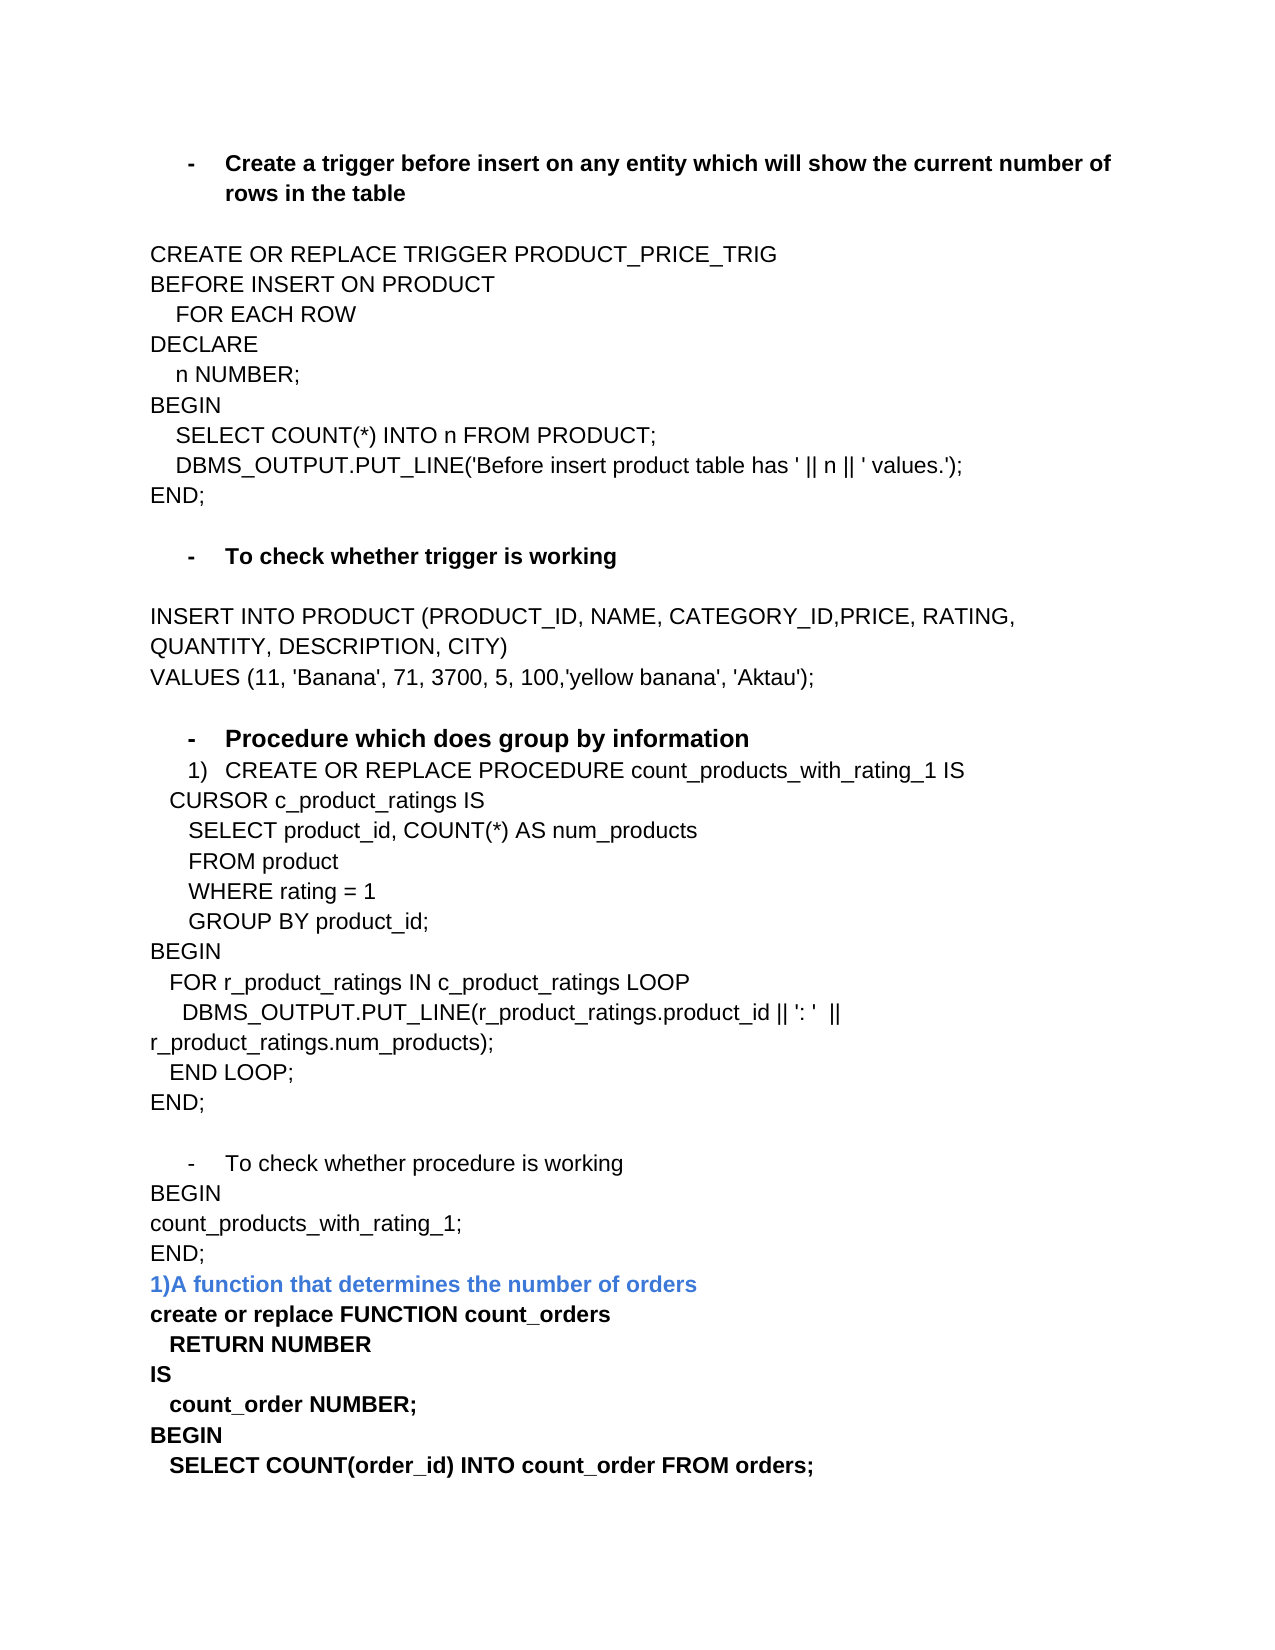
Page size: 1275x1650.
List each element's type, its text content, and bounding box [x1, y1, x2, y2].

text SELECT COUNT(order_id) INTO count_order FROM orders; [150, 1452, 1125, 1478]
text INSERT INTO PRODUCT (PRODUCT_ID, NAME, CATEGORY_ID,PRICE, RATING, QUANTITY, DESCRIPTION, CITY) [150, 603, 1125, 660]
text CREATE OR REPLACE TRIGGER PRODUCT_PRICE_TRIG [150, 241, 1125, 267]
text END; [150, 482, 1125, 509]
text IS [150, 1361, 1125, 1387]
text BEFORE INSERT ON PRODUCT [150, 271, 1125, 297]
list Create a trigger before insert on any entity which will show the current number of rows in the table [187, 150, 1125, 207]
text DBMS_OUTPUT.PUT_LINE('Before insert product table has ' || n || ' values.'); [150, 452, 1125, 478]
list Procedure which does group by information [187, 724, 1125, 753]
text BEGIN [150, 938, 1125, 964]
text FOR EACH ROW [150, 301, 1125, 327]
text create or replace FUNCTION count_orders [150, 1301, 1125, 1327]
text WHERE rating = 1 [150, 878, 1125, 904]
text END; [150, 1240, 1125, 1267]
text END LOOP; [150, 1059, 1125, 1085]
text count_products_with_rating_1; [150, 1210, 1125, 1236]
text DECLARE [150, 331, 1125, 358]
text n NUMBER; [150, 361, 1125, 388]
text FROM product [150, 848, 1125, 874]
text CURSOR c_product_ratings IS [150, 787, 1125, 813]
text RETURN NUMBER [150, 1331, 1125, 1357]
text DBMS_OUTPUT.PUT_LINE(r_product_ratings.product_id || ': ' ||r_product_ratings.num_products); [150, 999, 1125, 1055]
text SELECT product_id, COUNT(*) AS num_products [150, 817, 1125, 844]
list CREATE OR REPLACE PROCEDURE count_products_with_rating_1 IS [187, 757, 1125, 783]
text VALUES (11, 'Banana', 71, 3700, 5, 100,'yellow banana', 'Aktau'); [150, 663, 1125, 690]
text BEGIN [150, 1180, 1125, 1206]
text END; [150, 1089, 1125, 1116]
text BEGIN [150, 1422, 1125, 1448]
text FOR r_product_ratings IN c_product_ratings LOOP [150, 968, 1125, 995]
text count_order NUMBER; [150, 1391, 1125, 1418]
list To check whether trigger is working [187, 543, 1125, 569]
text 1)A function that determines the number of orders [150, 1271, 1125, 1297]
text GROUP BY product_id; [150, 908, 1125, 934]
text SELECT COUNT(*) INTO n FROM PRODUCT; [150, 422, 1125, 448]
list To check whether procedure is working [187, 1150, 1125, 1176]
text BEGIN [150, 392, 1125, 418]
